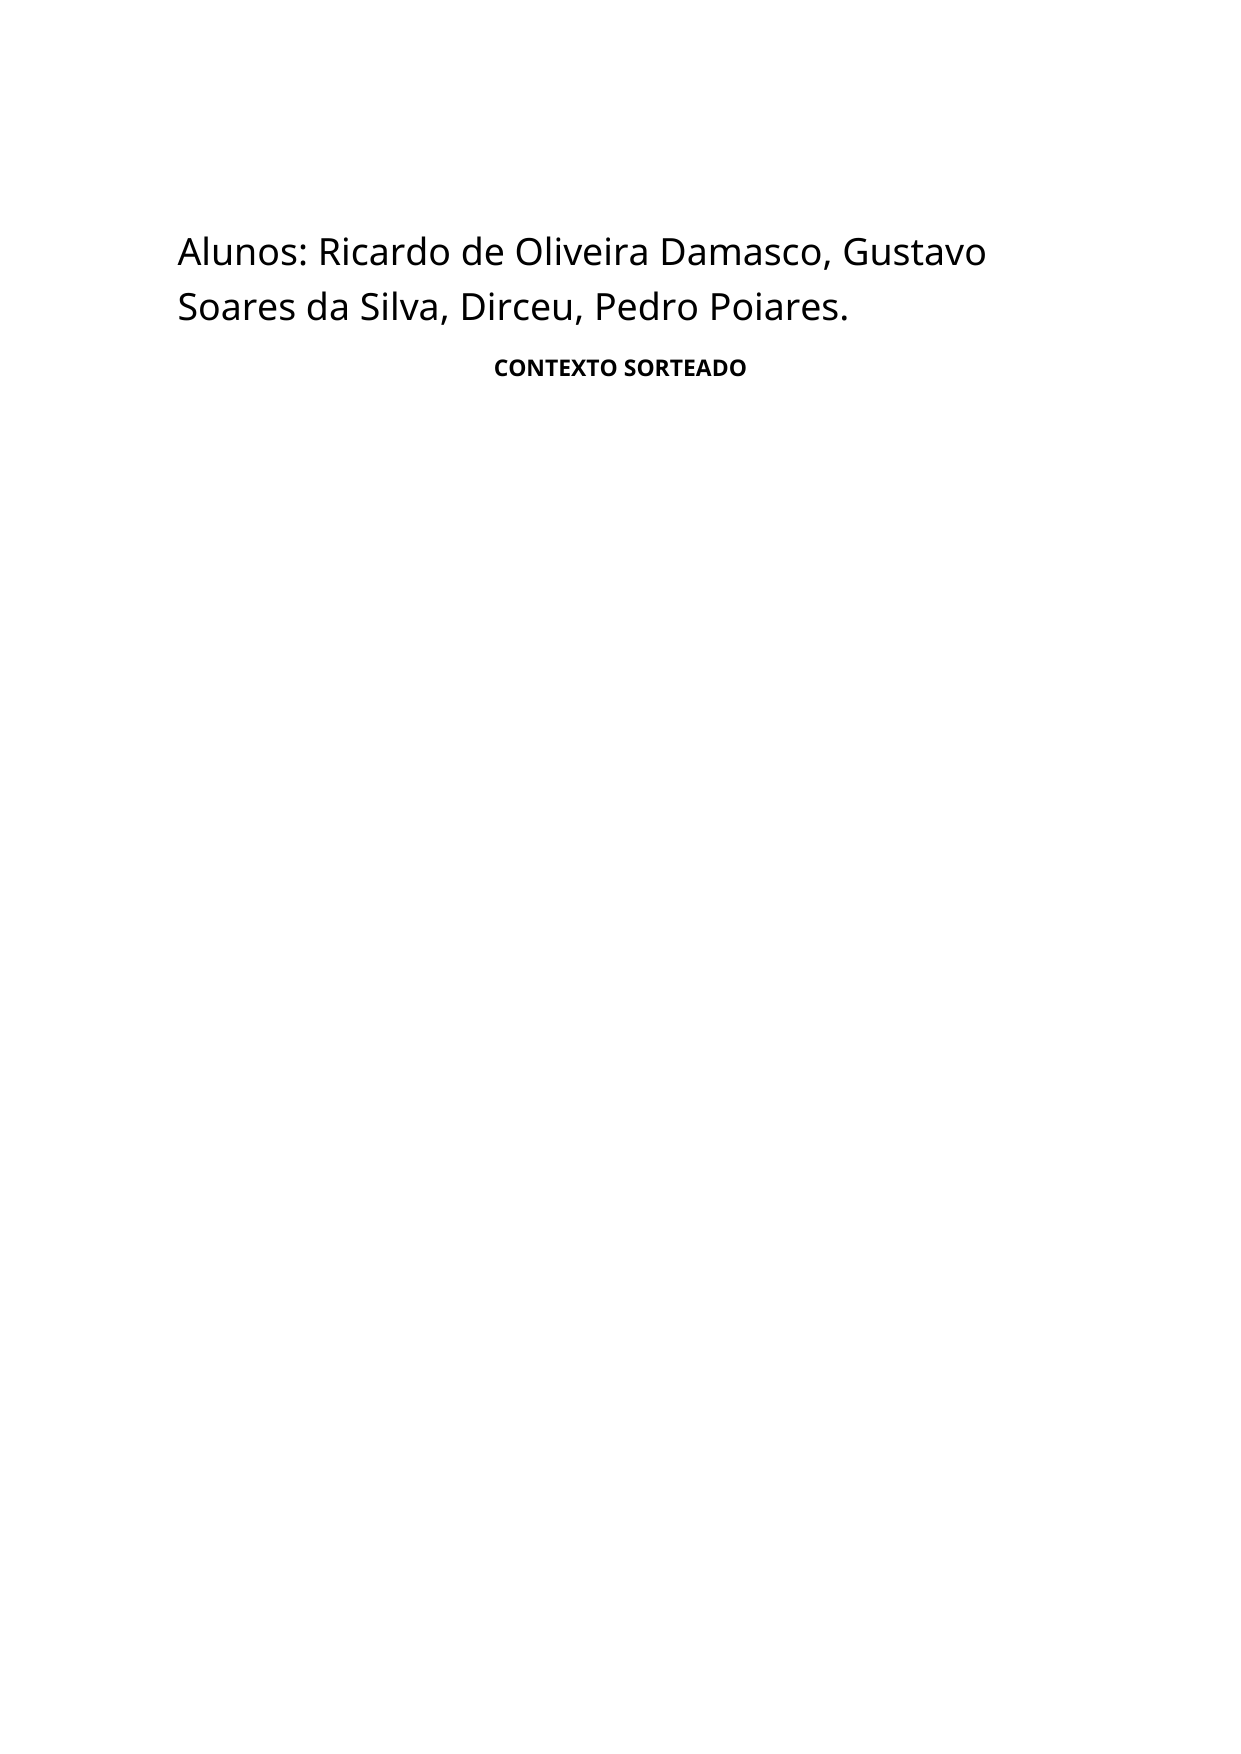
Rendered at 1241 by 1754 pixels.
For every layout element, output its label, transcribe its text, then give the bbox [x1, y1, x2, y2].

text CONTEXTO SORTEADO [177, 352, 1063, 384]
text Alunos: Ricardo de Oliveira Damasco, Gustavo Soares da Silva, Dirceu, Pedro Poiares. [177, 226, 1063, 332]
